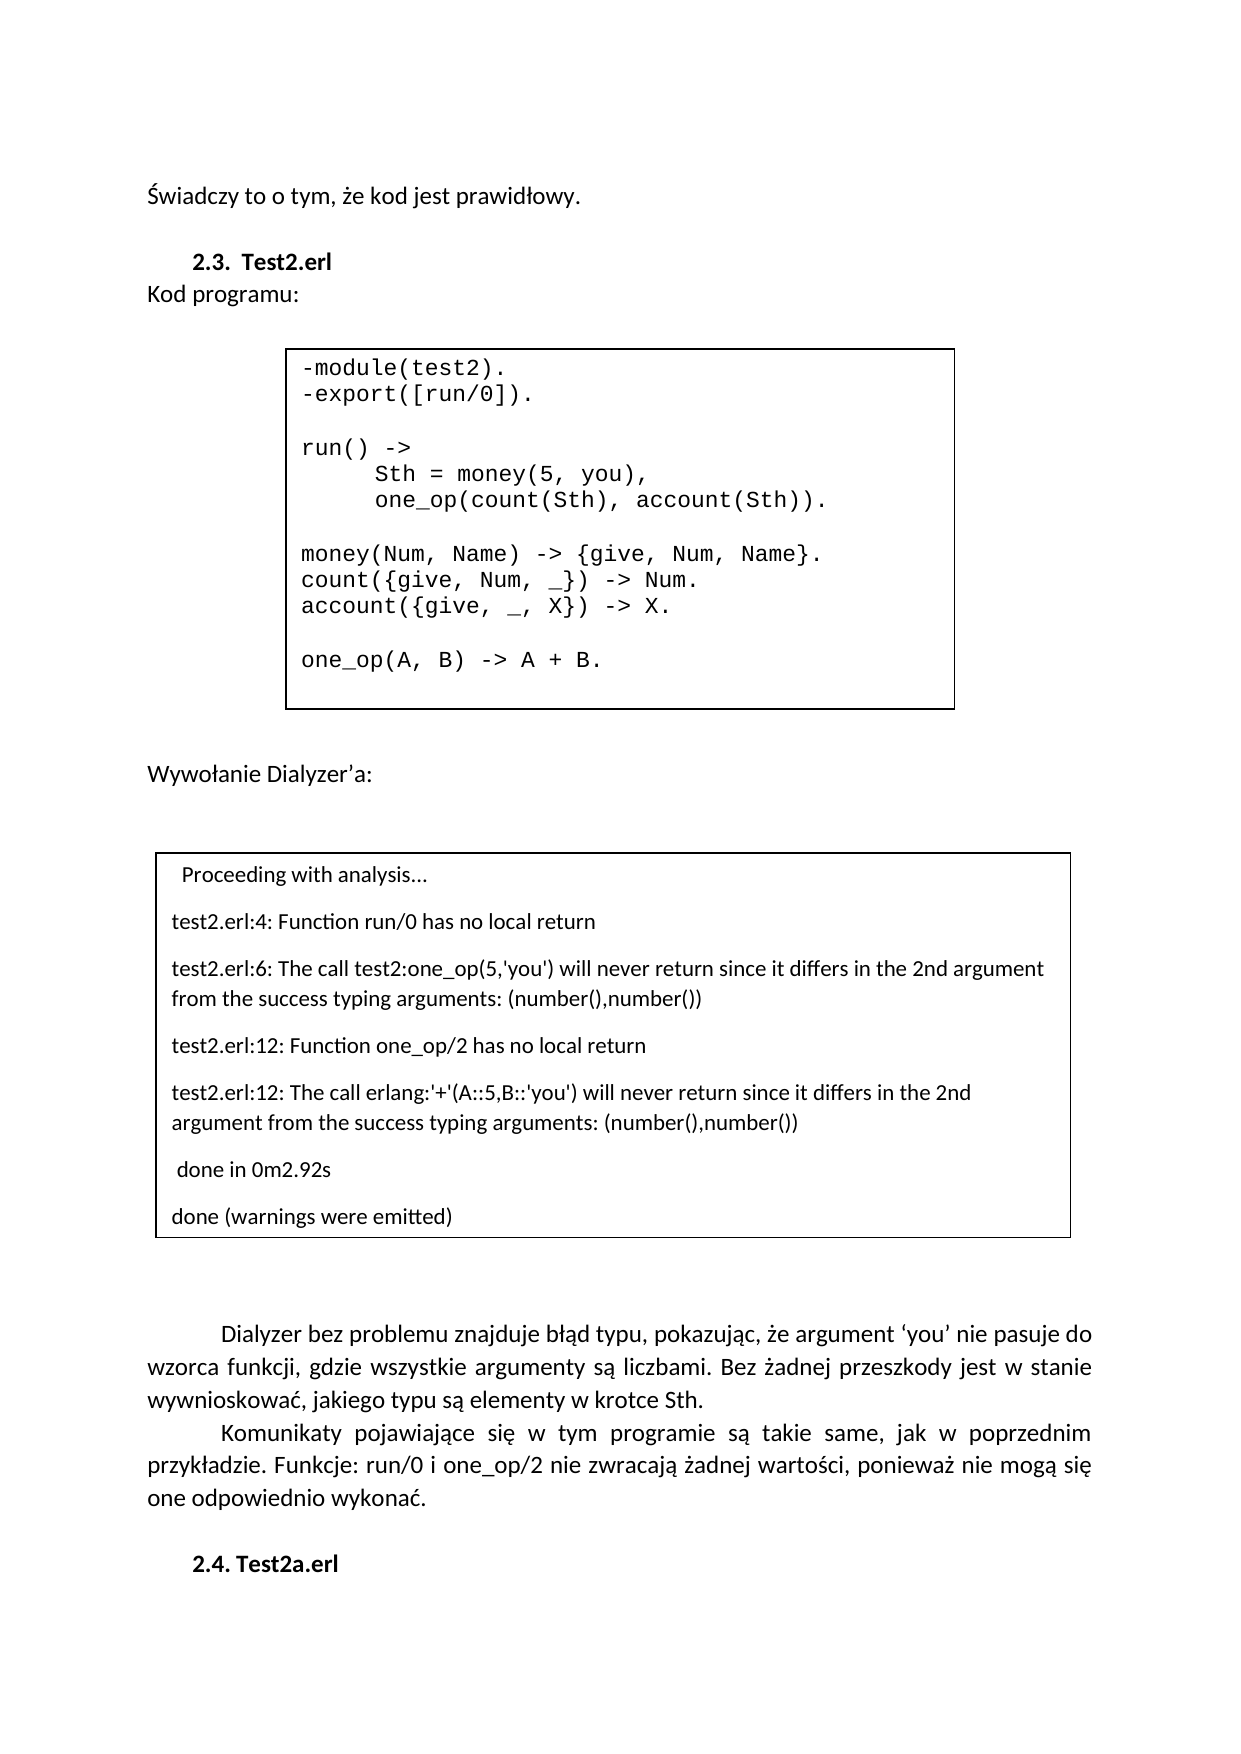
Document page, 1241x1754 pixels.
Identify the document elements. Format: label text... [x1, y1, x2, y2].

list Test2a.erl [192, 1548, 1093, 1579]
list Dialyzer bez problemu znajduje błąd typu, pokazując, że argument ‘you’ nie pasuje do wzorca funkcji, gdzie wszystkie argumenty są liczbami. Bez żadnej przeszkody jest w stanie wywnioskować, jakiego typu są elementy w krotce Sth. [147, 1318, 1093, 1414]
list Wywołanie Dialyzer’a: [147, 758, 1093, 788]
list Komunikaty pojawiające się w tym programie są takie same, jak w poprzednim przykładzie. Funkcje: run/0 i one_op/2 nie zwracają żadnej wartości, ponieważ nie mogą się one odpowiednio wykonać. [147, 1417, 1093, 1513]
list Kod programu: [147, 279, 1093, 309]
list Test2.erl [192, 246, 1093, 276]
list Świadczy to o tym, że kod jest prawidłowy. [147, 180, 1093, 210]
